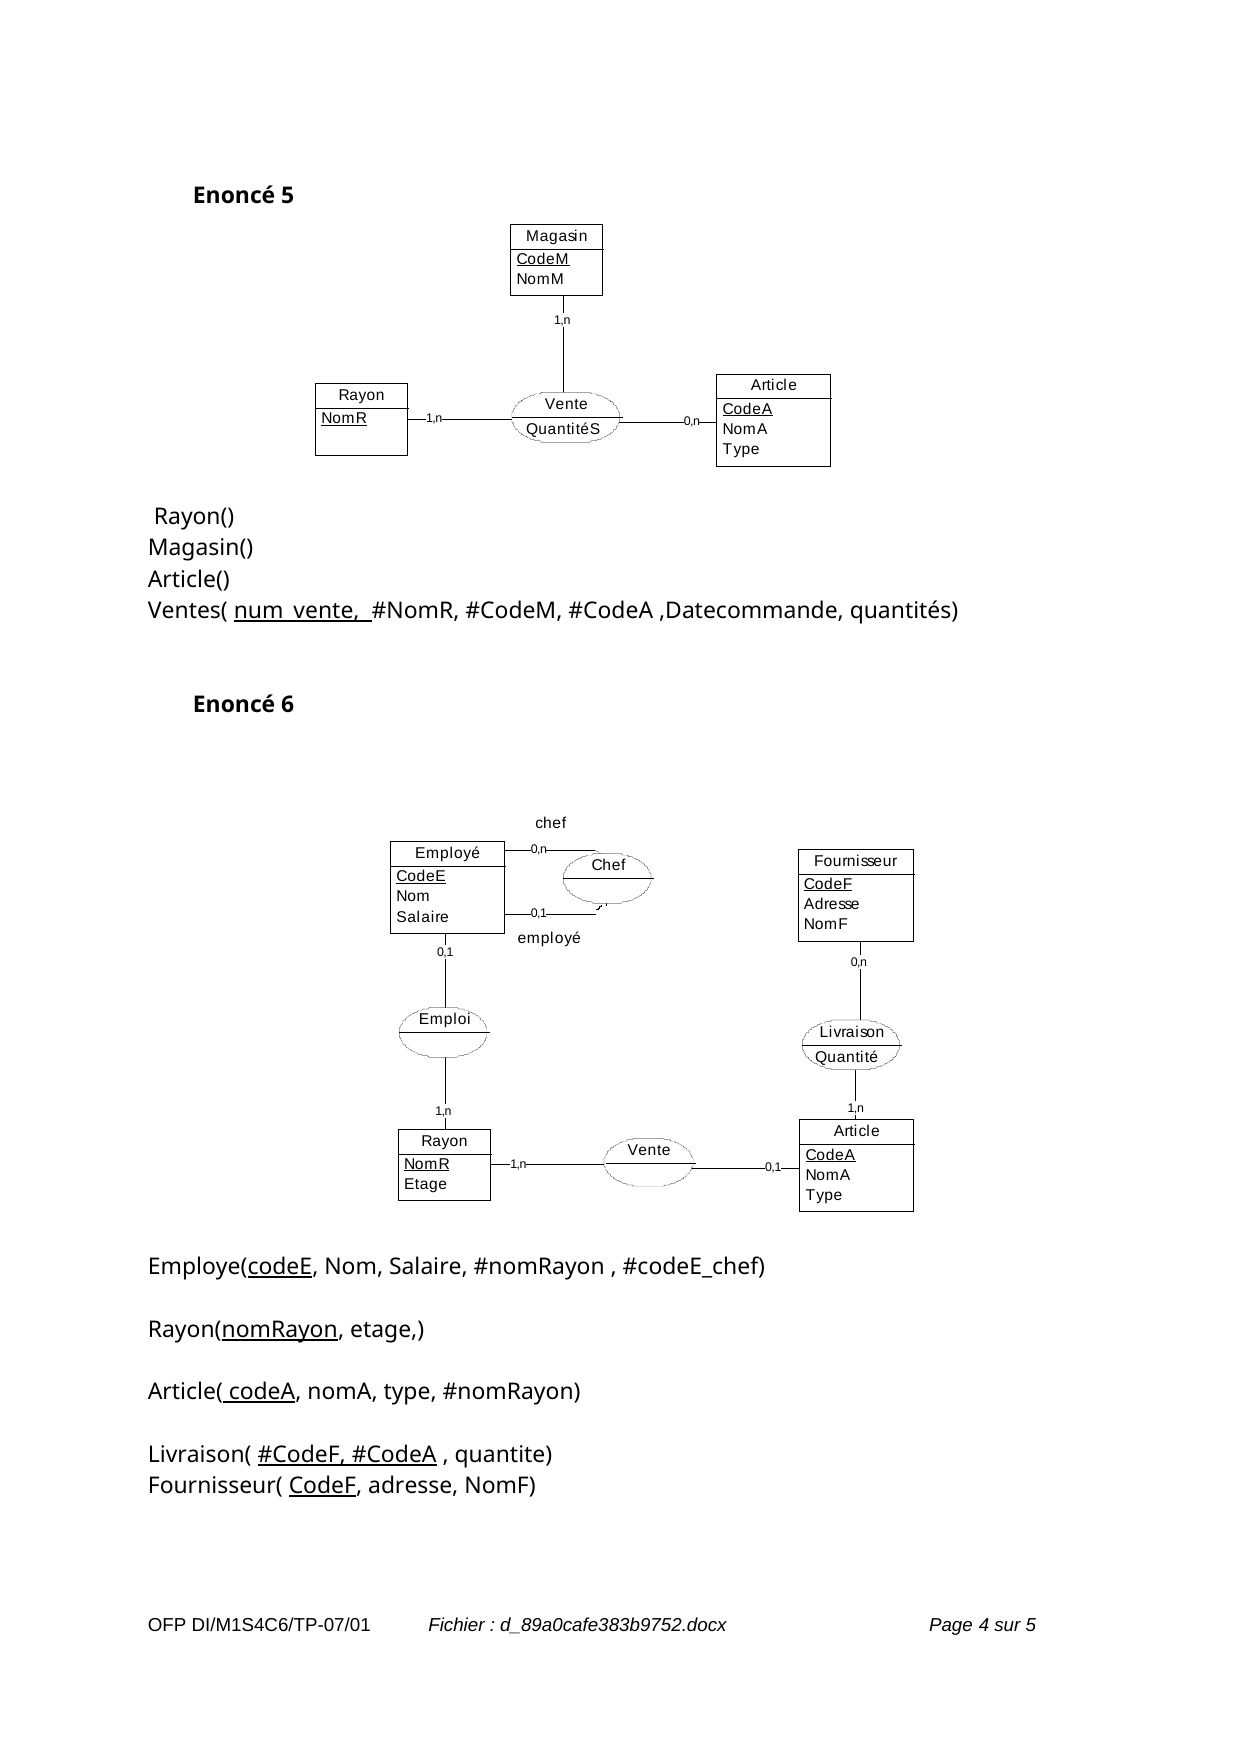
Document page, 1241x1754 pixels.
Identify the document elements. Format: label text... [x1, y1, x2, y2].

subtitle Enoncé 6 [148, 688, 1092, 719]
text Employe(codeE, Nom, Salaire, #nomRayon , #codeE_chef) [148, 1250, 1092, 1281]
text Rayon(nomRayon, etage,) [148, 1313, 1092, 1344]
text Livraison( #CodeF, #CodeA , quantite) [148, 1438, 1092, 1469]
subtitle Enoncé 5 [148, 179, 1092, 210]
text Rayon() [148, 500, 1092, 531]
text Ventes( num_vente, #NomR, #CodeM, #CodeA ,Datecommande, quantités) [148, 594, 1092, 625]
text Magasin() [148, 531, 1092, 563]
text Article() [148, 563, 1092, 594]
text Fournisseur( CodeF, adresse, NomF) [148, 1469, 1092, 1500]
text Article( codeA, nomA, type, #nomRayon) [148, 1375, 1092, 1406]
